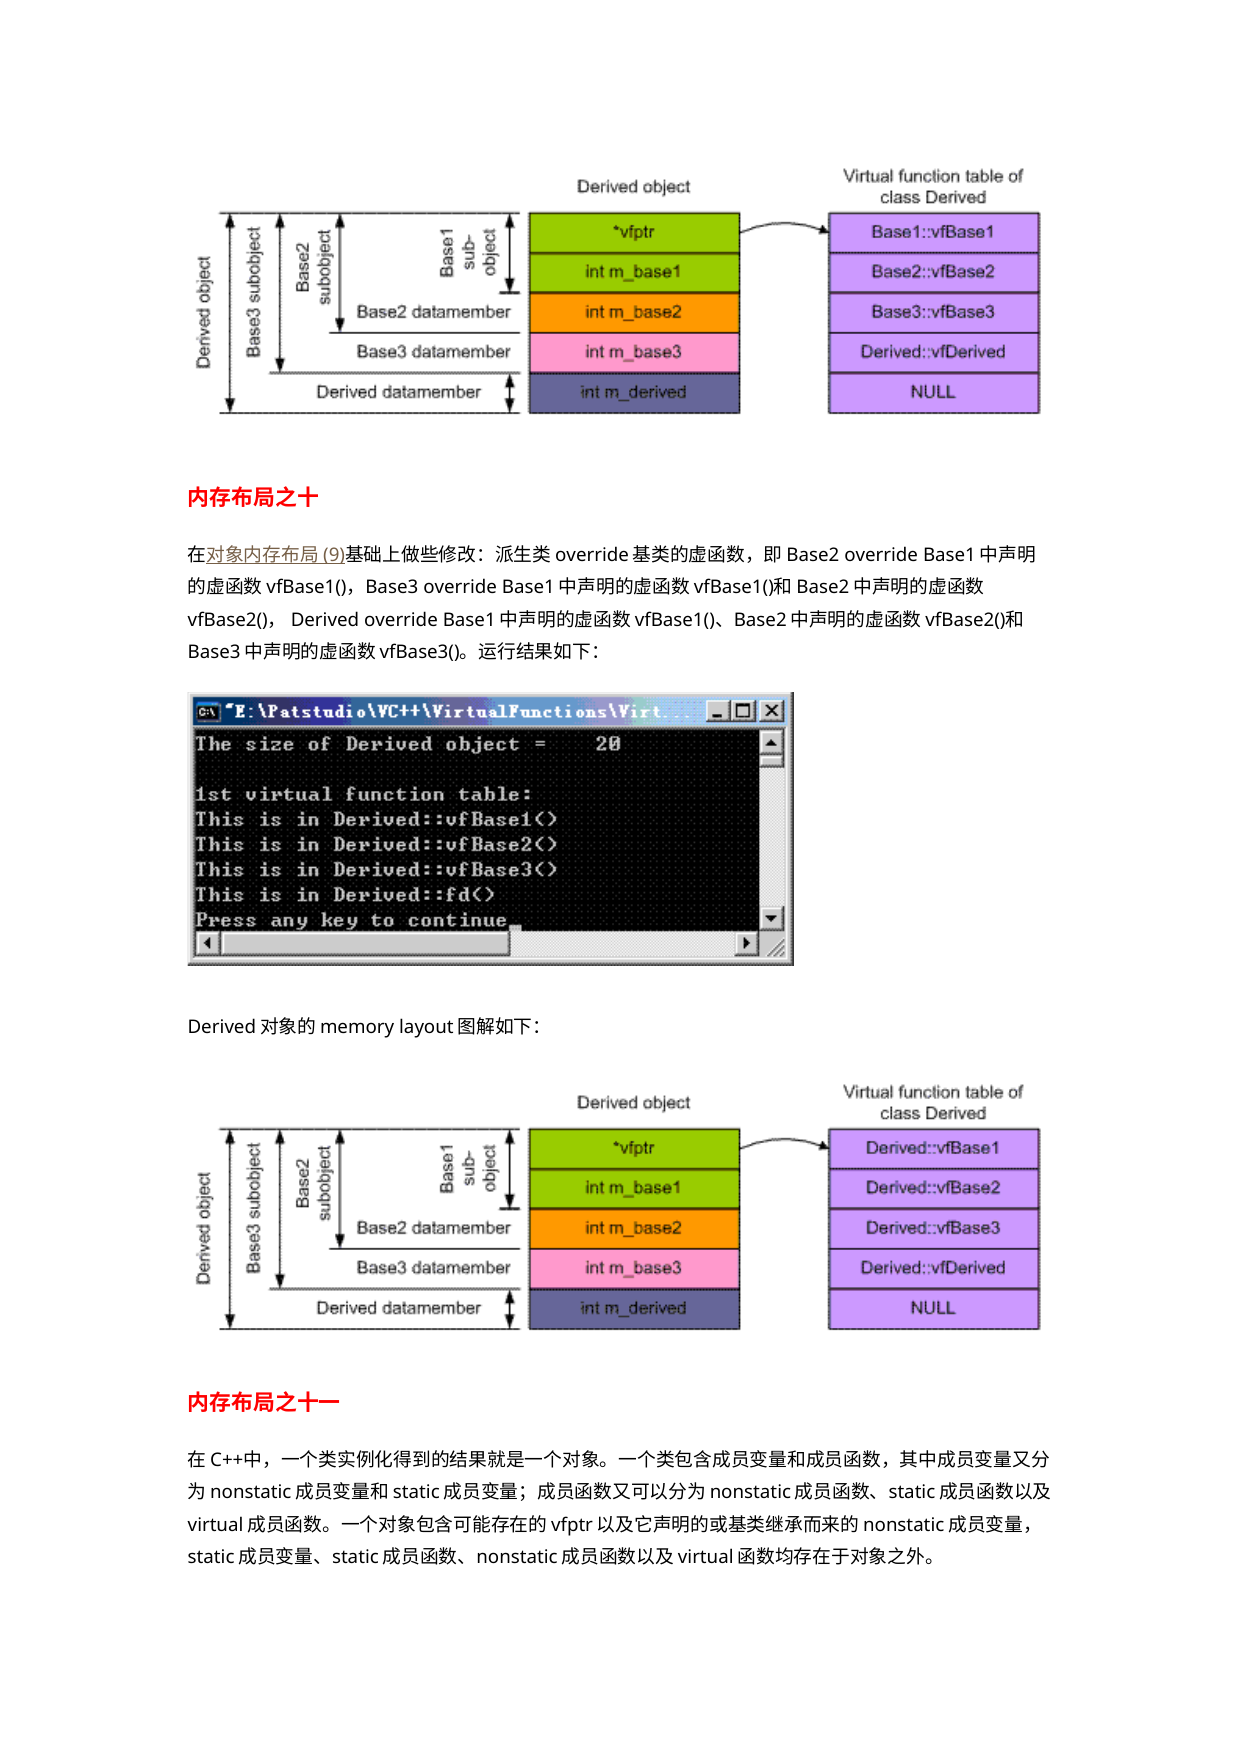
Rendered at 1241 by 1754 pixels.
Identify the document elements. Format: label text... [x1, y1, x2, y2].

text 内存布局之十一 [187, 1384, 1053, 1417]
text 在C++中，一个类实例化得到的结果就是一个对象。一个类包含成员变量和成员函数，其中成员变量又分为nonstatic成员变量和static成员变量；成员函数又可以分为nonstatic成员函数、static成员函数以及virtual成员函数。一个对象包含可能存在的vfptr以及它声明的或基类继承而来的nonstatic成员变量，static成员变量、static成员函数、nonstatic成员函数以及virtual函数均存在于对象之外。 [187, 1442, 1053, 1572]
picture [187, 1078, 1044, 1349]
text Derived对象的memory layout图解如下： [187, 1009, 1053, 1042]
text 在对象内存布局 (9)基础上做些修改：派生类override基类的虚函数，即Base2 override Base1中声明的虚函数vfBase1()，Base3 override Base1中声明的虚函数vfBase1()和Base2中声明的虚函数vfBase2()， Derived override Base1中声明的虚函数vfBase1()、Base2中声明的虚函数vfBase2()和Base3中声明的虚函数vfBase3()。运行结果如下： [187, 537, 1053, 667]
picture [187, 162, 1044, 433]
picture [187, 692, 794, 966]
text 内存布局之十 [187, 479, 1053, 512]
